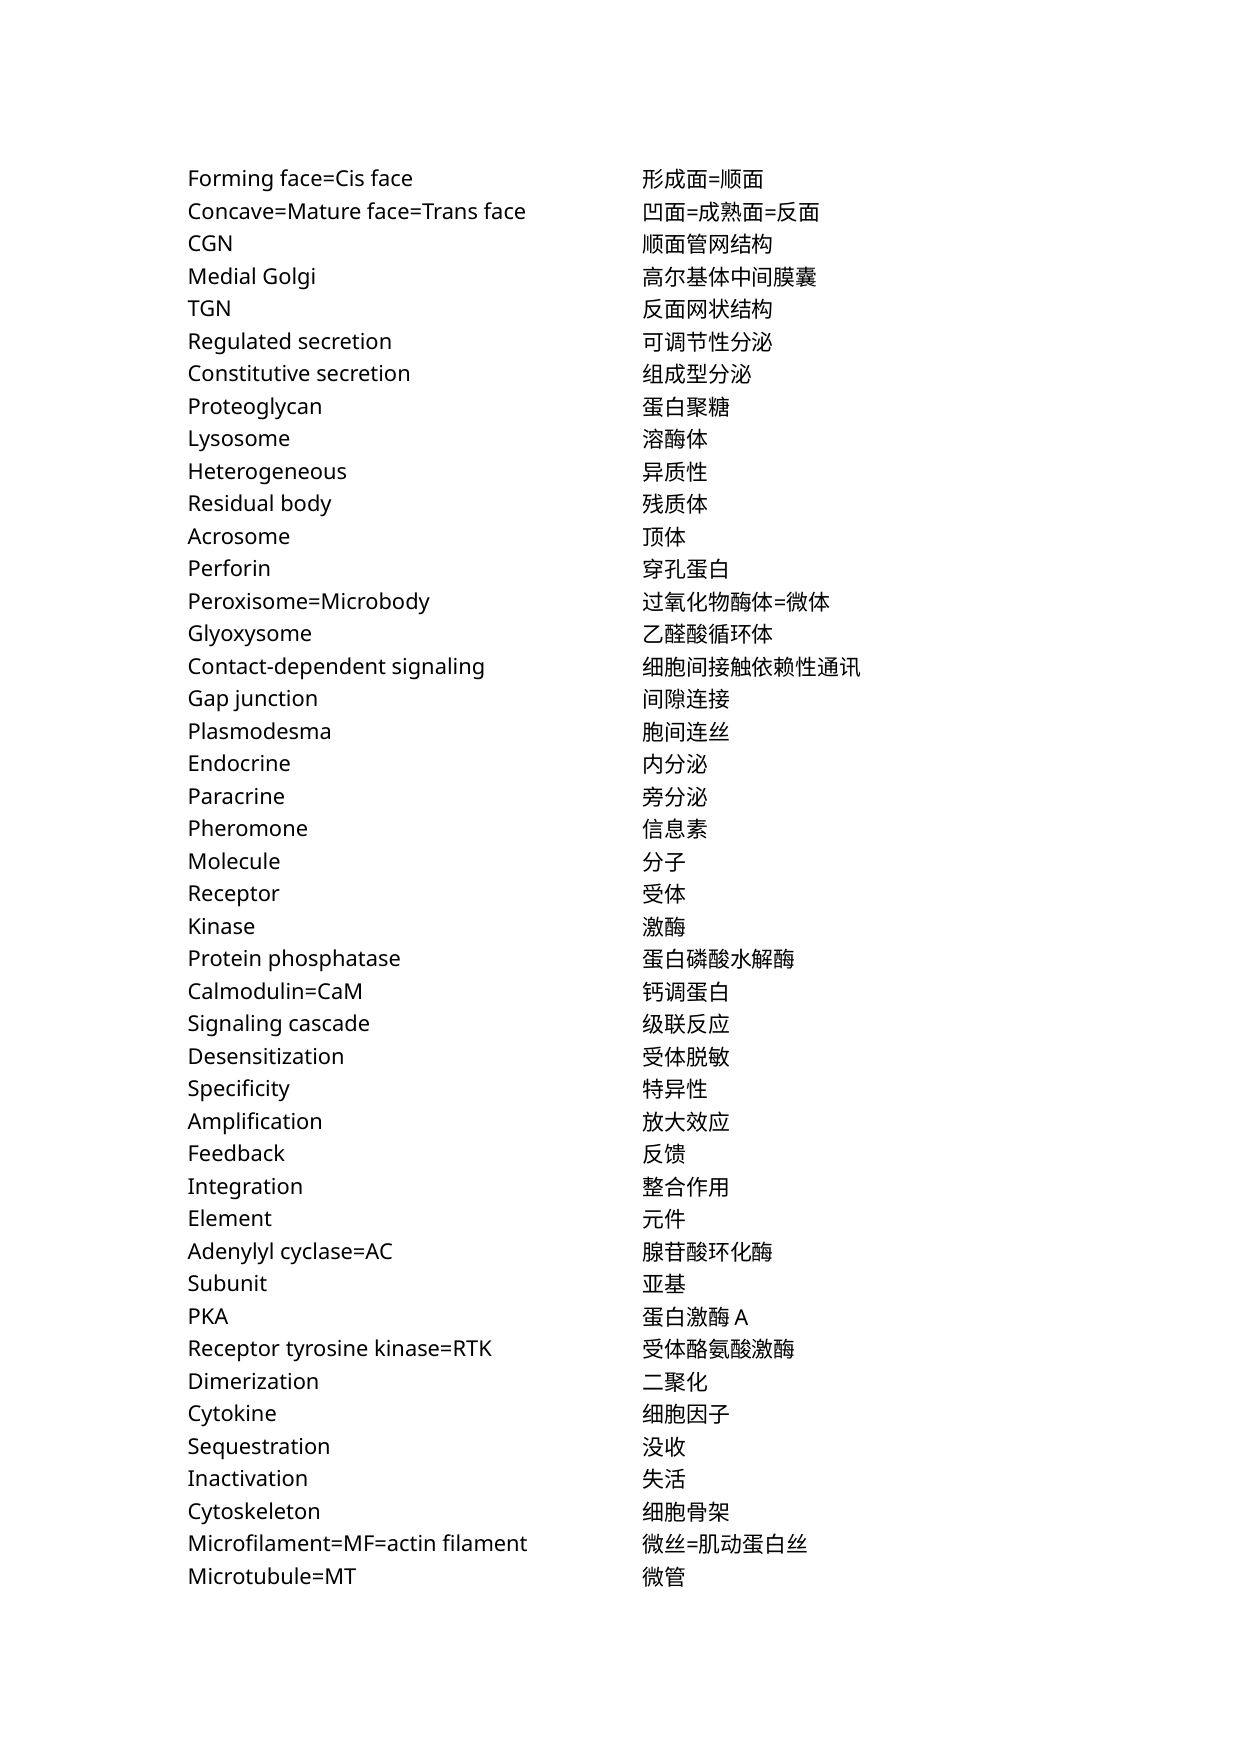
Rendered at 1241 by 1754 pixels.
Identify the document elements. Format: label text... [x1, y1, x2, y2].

text 激酶 [642, 909, 1053, 942]
text Subunit [187, 1267, 598, 1299]
text 细胞骨架 [642, 1494, 1053, 1527]
text Integration [187, 1169, 598, 1202]
text Concave=Mature face=Trans face [187, 194, 598, 227]
text Cytoskeleton [187, 1494, 598, 1527]
text 过氧化物酶体=微体 [642, 584, 1053, 617]
text Molecule [187, 844, 598, 877]
text 失活 [642, 1462, 1053, 1494]
text Dimerization [187, 1364, 598, 1397]
text Regulated secretion [187, 324, 598, 357]
text Contact-dependent signaling [187, 649, 598, 682]
text Lysosome [187, 422, 598, 454]
text Proteoglycan [187, 389, 598, 422]
text 反馈 [642, 1137, 1053, 1169]
text 组成型分泌 [642, 357, 1053, 389]
text 蛋白激酶A [642, 1299, 1053, 1332]
text Glyoxysome [187, 617, 598, 649]
text 高尔基体中间膜囊 [642, 259, 1053, 292]
text 穿孔蛋白 [642, 552, 1053, 584]
text 顺面管网结构 [642, 227, 1053, 259]
text Sequestration [187, 1429, 598, 1462]
text 受体酪氨酸激酶 [642, 1332, 1053, 1364]
text Plasmodesma [187, 714, 598, 747]
text 胞间连丝 [642, 714, 1053, 747]
text 腺苷酸环化酶 [642, 1234, 1053, 1267]
text CGN [187, 227, 598, 259]
text Amplification [187, 1104, 598, 1137]
text 二聚化 [642, 1364, 1053, 1397]
text 残质体 [642, 487, 1053, 519]
text Adenylyl cyclase=AC [187, 1234, 598, 1267]
text 没收 [642, 1429, 1053, 1462]
text Signaling cascade [187, 1007, 598, 1039]
text TGN [187, 292, 598, 324]
text 内分泌 [642, 747, 1053, 779]
text 放大效应 [642, 1104, 1053, 1137]
text Forming face=Cis face [187, 162, 598, 194]
text Microtubule=MT [187, 1559, 598, 1592]
text PKA [187, 1299, 598, 1332]
text 特异性 [642, 1072, 1053, 1104]
text 反面网状结构 [642, 292, 1053, 324]
text 形成面=顺面 [642, 162, 1053, 194]
text Inactivation [187, 1462, 598, 1494]
text 微管 [642, 1559, 1053, 1592]
text Residual body [187, 487, 598, 519]
text Medial Golgi [187, 259, 598, 292]
text Receptor [187, 877, 598, 909]
text 细胞因子 [642, 1397, 1053, 1429]
text Paracrine [187, 779, 598, 812]
text Pheromone [187, 812, 598, 844]
text Protein phosphatase [187, 942, 598, 974]
text Peroxisome=Microbody [187, 584, 598, 617]
text 间隙连接 [642, 682, 1053, 714]
text Gap junction [187, 682, 598, 714]
text 旁分泌 [642, 779, 1053, 812]
text 微丝=肌动蛋白丝 [642, 1527, 1053, 1559]
text 元件 [642, 1202, 1053, 1234]
text Element [187, 1202, 598, 1234]
text Specificity [187, 1072, 598, 1104]
text 细胞间接触依赖性通讯 [642, 649, 1053, 682]
text 溶酶体 [642, 422, 1053, 454]
text 可调节性分泌 [642, 324, 1053, 357]
text 凹面=成熟面=反面 [642, 194, 1053, 227]
text 整合作用 [642, 1169, 1053, 1202]
text Heterogeneous [187, 454, 598, 487]
text 异质性 [642, 454, 1053, 487]
text 级联反应 [642, 1007, 1053, 1039]
text 亚基 [642, 1267, 1053, 1299]
text 信息素 [642, 812, 1053, 844]
text Cytokine [187, 1397, 598, 1429]
text 受体脱敏 [642, 1039, 1053, 1072]
text Feedback [187, 1137, 598, 1169]
text 分子 [642, 844, 1053, 877]
text Constitutive secretion [187, 357, 598, 389]
text Acrosome [187, 519, 598, 552]
text Desensitization [187, 1039, 598, 1072]
text 蛋白聚糖 [642, 389, 1053, 422]
text 蛋白磷酸水解酶 [642, 942, 1053, 974]
text Perforin [187, 552, 598, 584]
text Kinase [187, 909, 598, 942]
text 乙醛酸循环体 [642, 617, 1053, 649]
text Endocrine [187, 747, 598, 779]
text 顶体 [642, 519, 1053, 552]
text 受体 [642, 877, 1053, 909]
text Receptor tyrosine kinase=RTK [187, 1332, 598, 1364]
text Microfilament=MF=actin filament [187, 1527, 598, 1559]
text 钙调蛋白 [642, 974, 1053, 1007]
text Calmodulin=CaM [187, 974, 598, 1007]
